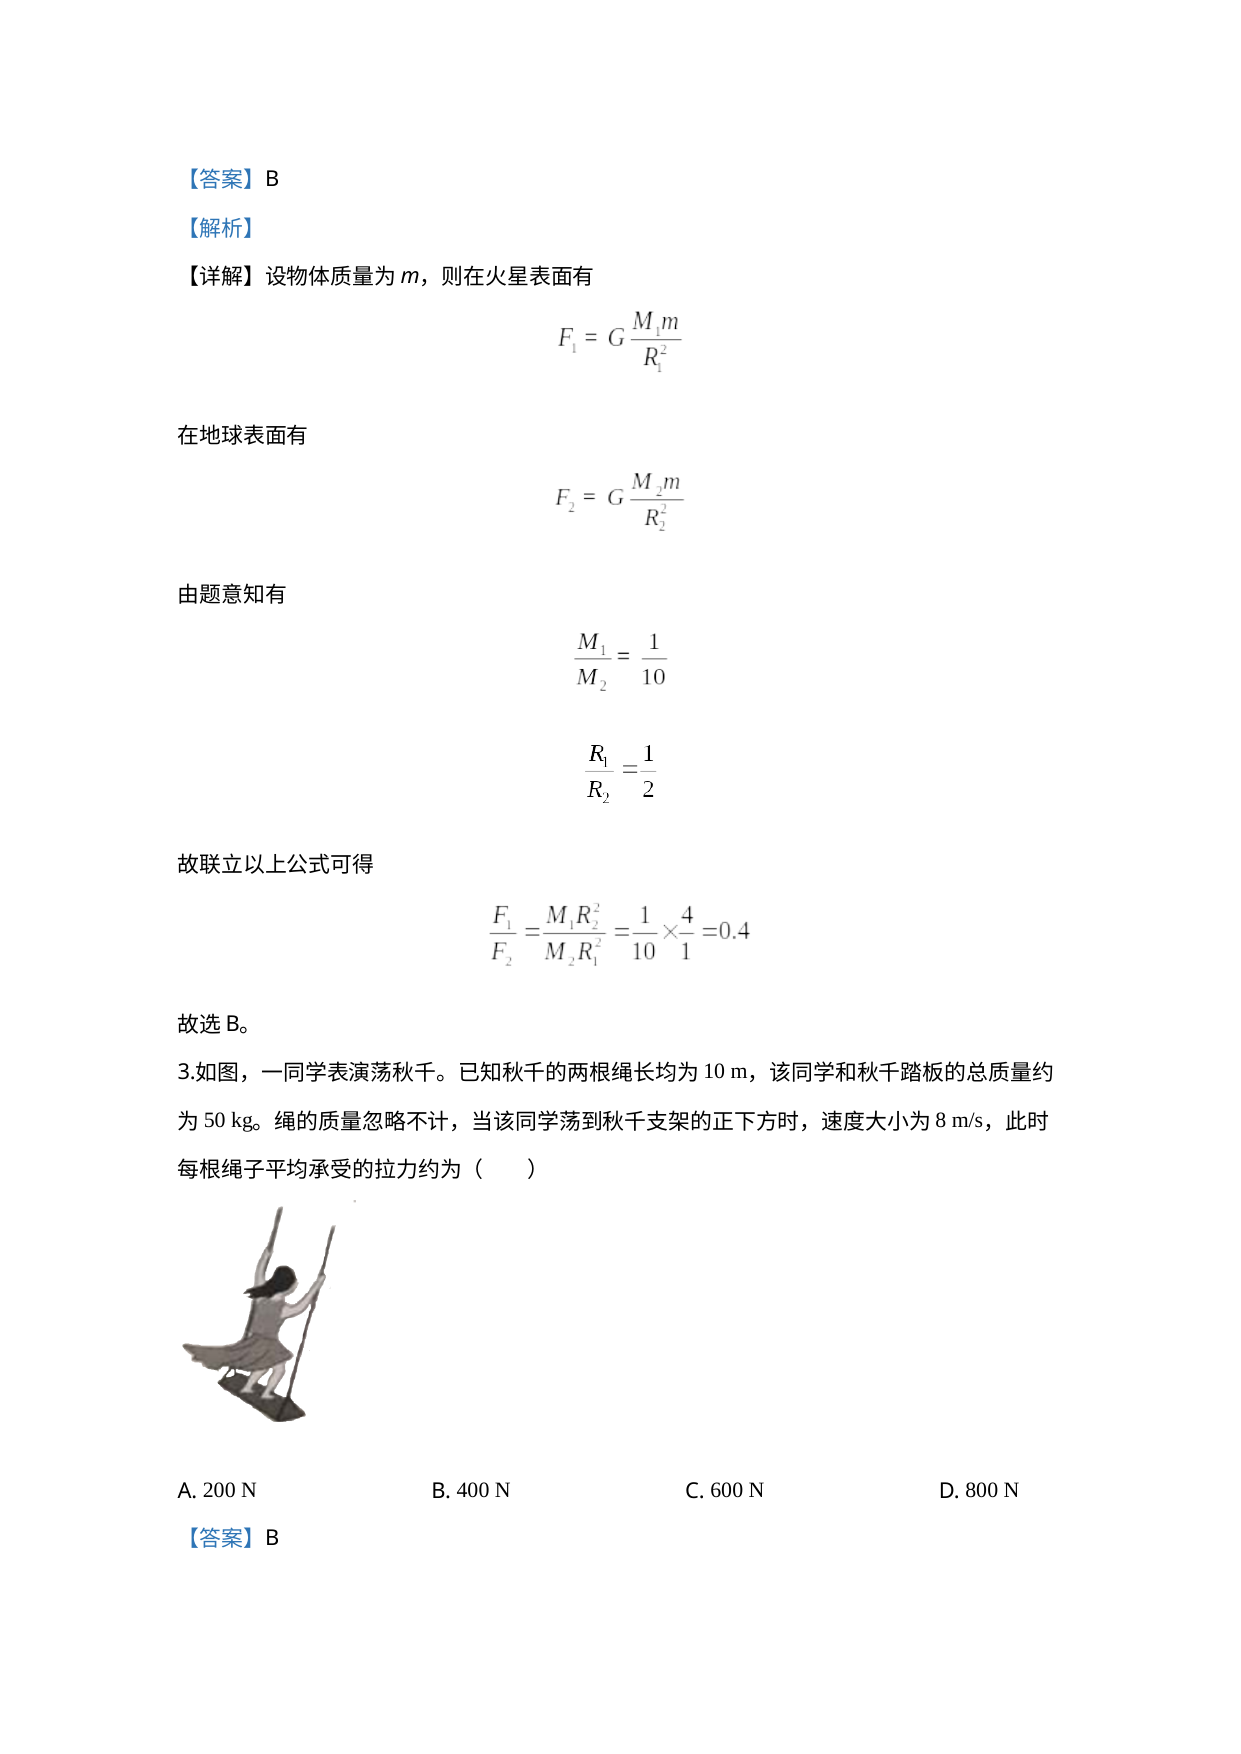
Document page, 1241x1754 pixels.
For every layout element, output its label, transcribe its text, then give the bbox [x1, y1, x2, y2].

text 【详解】设物体质量为m，则在火星表面有 [177, 259, 1063, 291]
picture [177, 1200, 356, 1432]
text 【答案】B [177, 1521, 1063, 1553]
text 3.如图，一同学表演荡秋千。已知秋千的两根绳长均为10 m，该同学和秋千踏板的总质量约为50 kg。绳的质量忽略不计，当该同学荡到秋千支架的正下方时，速度大小为8 m/s，此时每根绳子平均承受的拉力约为（ ） [177, 1054, 1063, 1184]
text 故选B。 [177, 1006, 1063, 1039]
text A. 200 N B. 400 N C. 600 N D. 800 N [177, 1474, 1063, 1506]
text 在地球表面有 [177, 418, 1063, 450]
text 【答案】B [177, 162, 1063, 194]
text 由题意知有 [177, 577, 1063, 609]
text 故联立以上公式可得 [177, 847, 1063, 879]
text 【解析】 [177, 210, 1063, 243]
